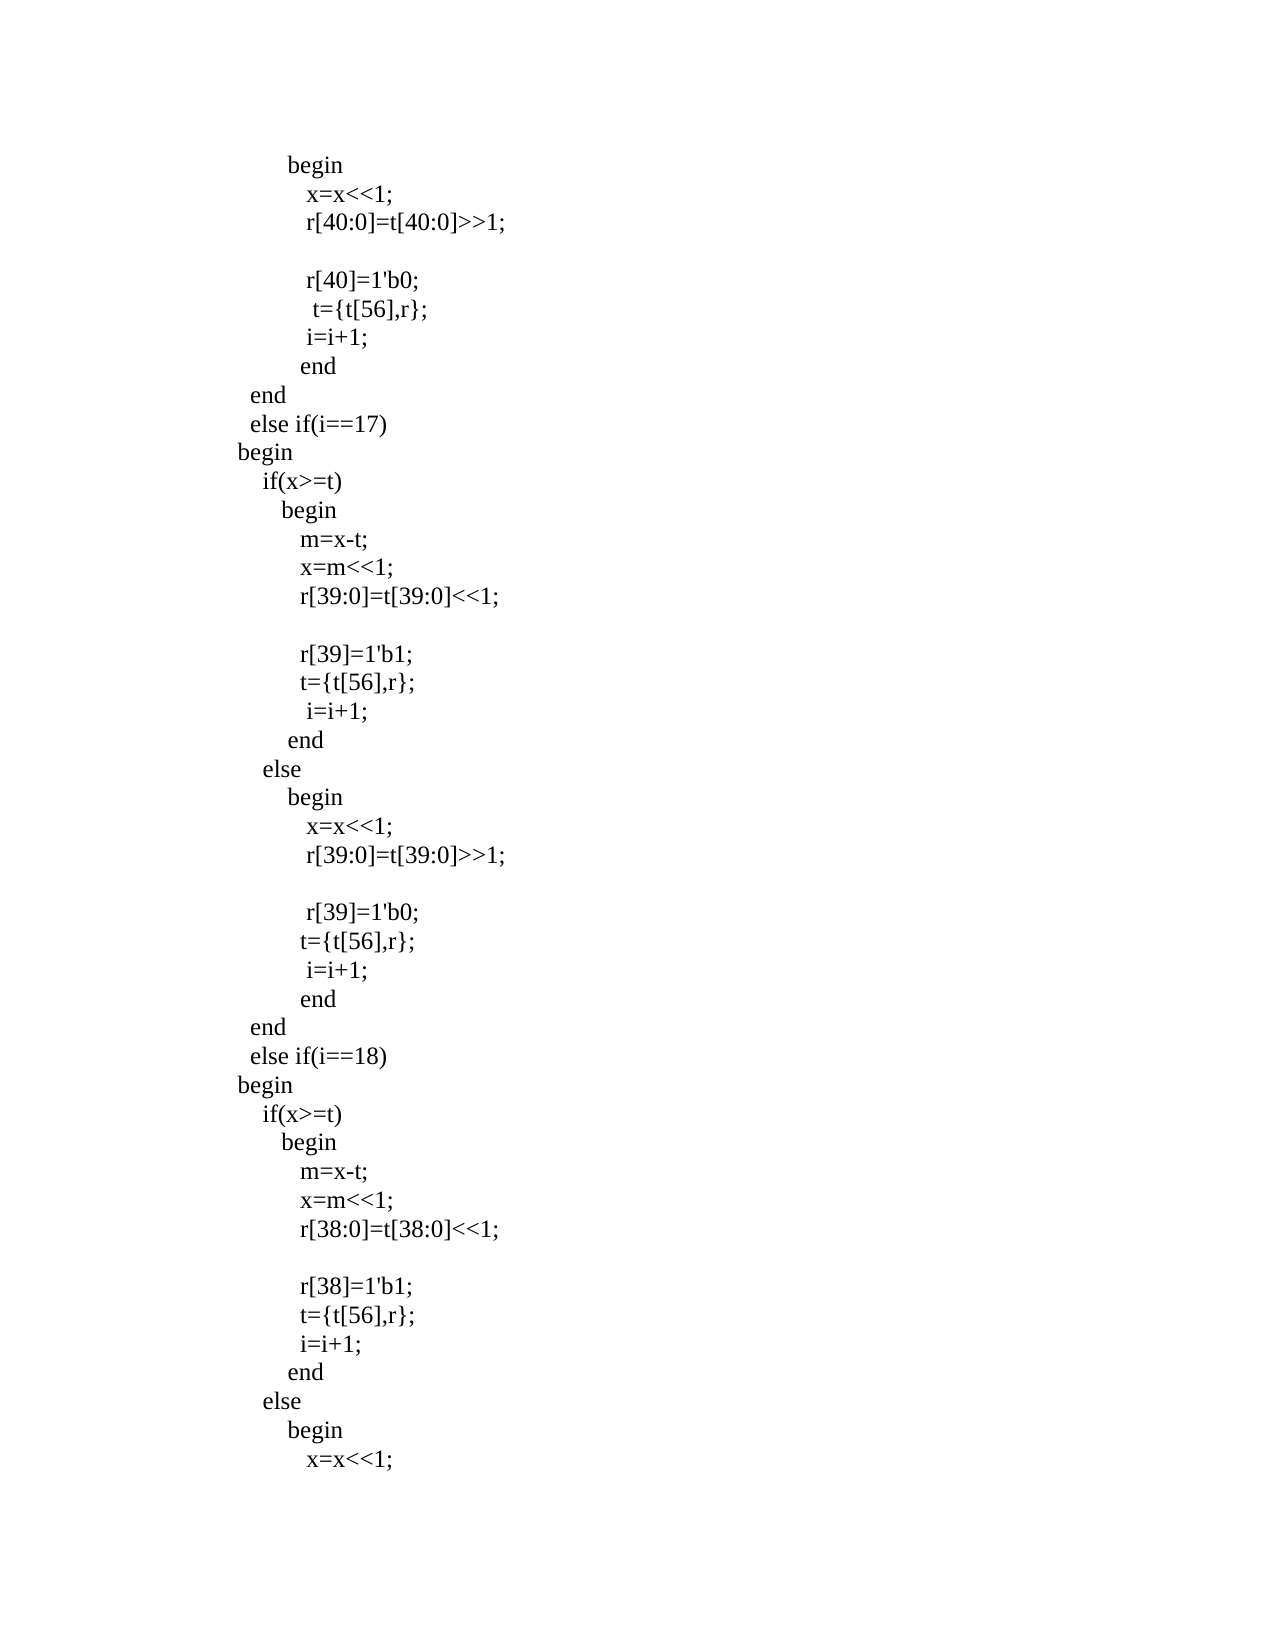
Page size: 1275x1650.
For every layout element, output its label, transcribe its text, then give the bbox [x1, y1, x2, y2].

text end [187, 1012, 1087, 1041]
text t={t[56],r}; [187, 926, 1087, 955]
text x=x<<1; [187, 811, 1087, 840]
text m=x-t; [187, 1156, 1087, 1185]
text r[38]=1'b1; [187, 1271, 1087, 1300]
text else [187, 754, 1087, 782]
text end [187, 351, 1087, 380]
text begin [187, 150, 1087, 179]
text end [187, 984, 1087, 1012]
text r[40]=1'b0; [187, 265, 1087, 294]
text r[39:0]=t[39:0]>>1; [187, 840, 1087, 869]
text r[39]=1'b1; [187, 639, 1087, 667]
text t={t[56],r}; [187, 1300, 1087, 1329]
text m=x-t; [187, 524, 1087, 552]
text x=m<<1; [187, 1185, 1087, 1214]
text else [187, 1386, 1087, 1415]
text t={t[56],r}; [187, 294, 1087, 322]
text begin [187, 1070, 1087, 1099]
text i=i+1; [187, 322, 1087, 351]
text x=x<<1; [187, 179, 1087, 207]
text if(x>=t) [187, 466, 1087, 495]
text begin [187, 782, 1087, 811]
text else if(i==17) [187, 409, 1087, 437]
text begin [187, 1415, 1087, 1444]
text x=m<<1; [187, 552, 1087, 581]
text end [187, 1357, 1087, 1386]
text begin [187, 1127, 1087, 1156]
text x=x<<1; [187, 1444, 1087, 1472]
text t={t[56],r}; [187, 667, 1087, 696]
text i=i+1; [187, 955, 1087, 984]
text end [187, 380, 1087, 409]
text i=i+1; [187, 696, 1087, 725]
text r[38:0]=t[38:0]<<1; [187, 1214, 1087, 1242]
text r[40:0]=t[40:0]>>1; [187, 207, 1087, 236]
text else if(i==18) [187, 1041, 1087, 1070]
text r[39:0]=t[39:0]<<1; [187, 581, 1087, 610]
text end [187, 725, 1087, 754]
text i=i+1; [187, 1329, 1087, 1357]
text if(x>=t) [187, 1099, 1087, 1127]
text r[39]=1'b0; [187, 897, 1087, 926]
text begin [187, 495, 1087, 524]
text begin [187, 437, 1087, 466]
